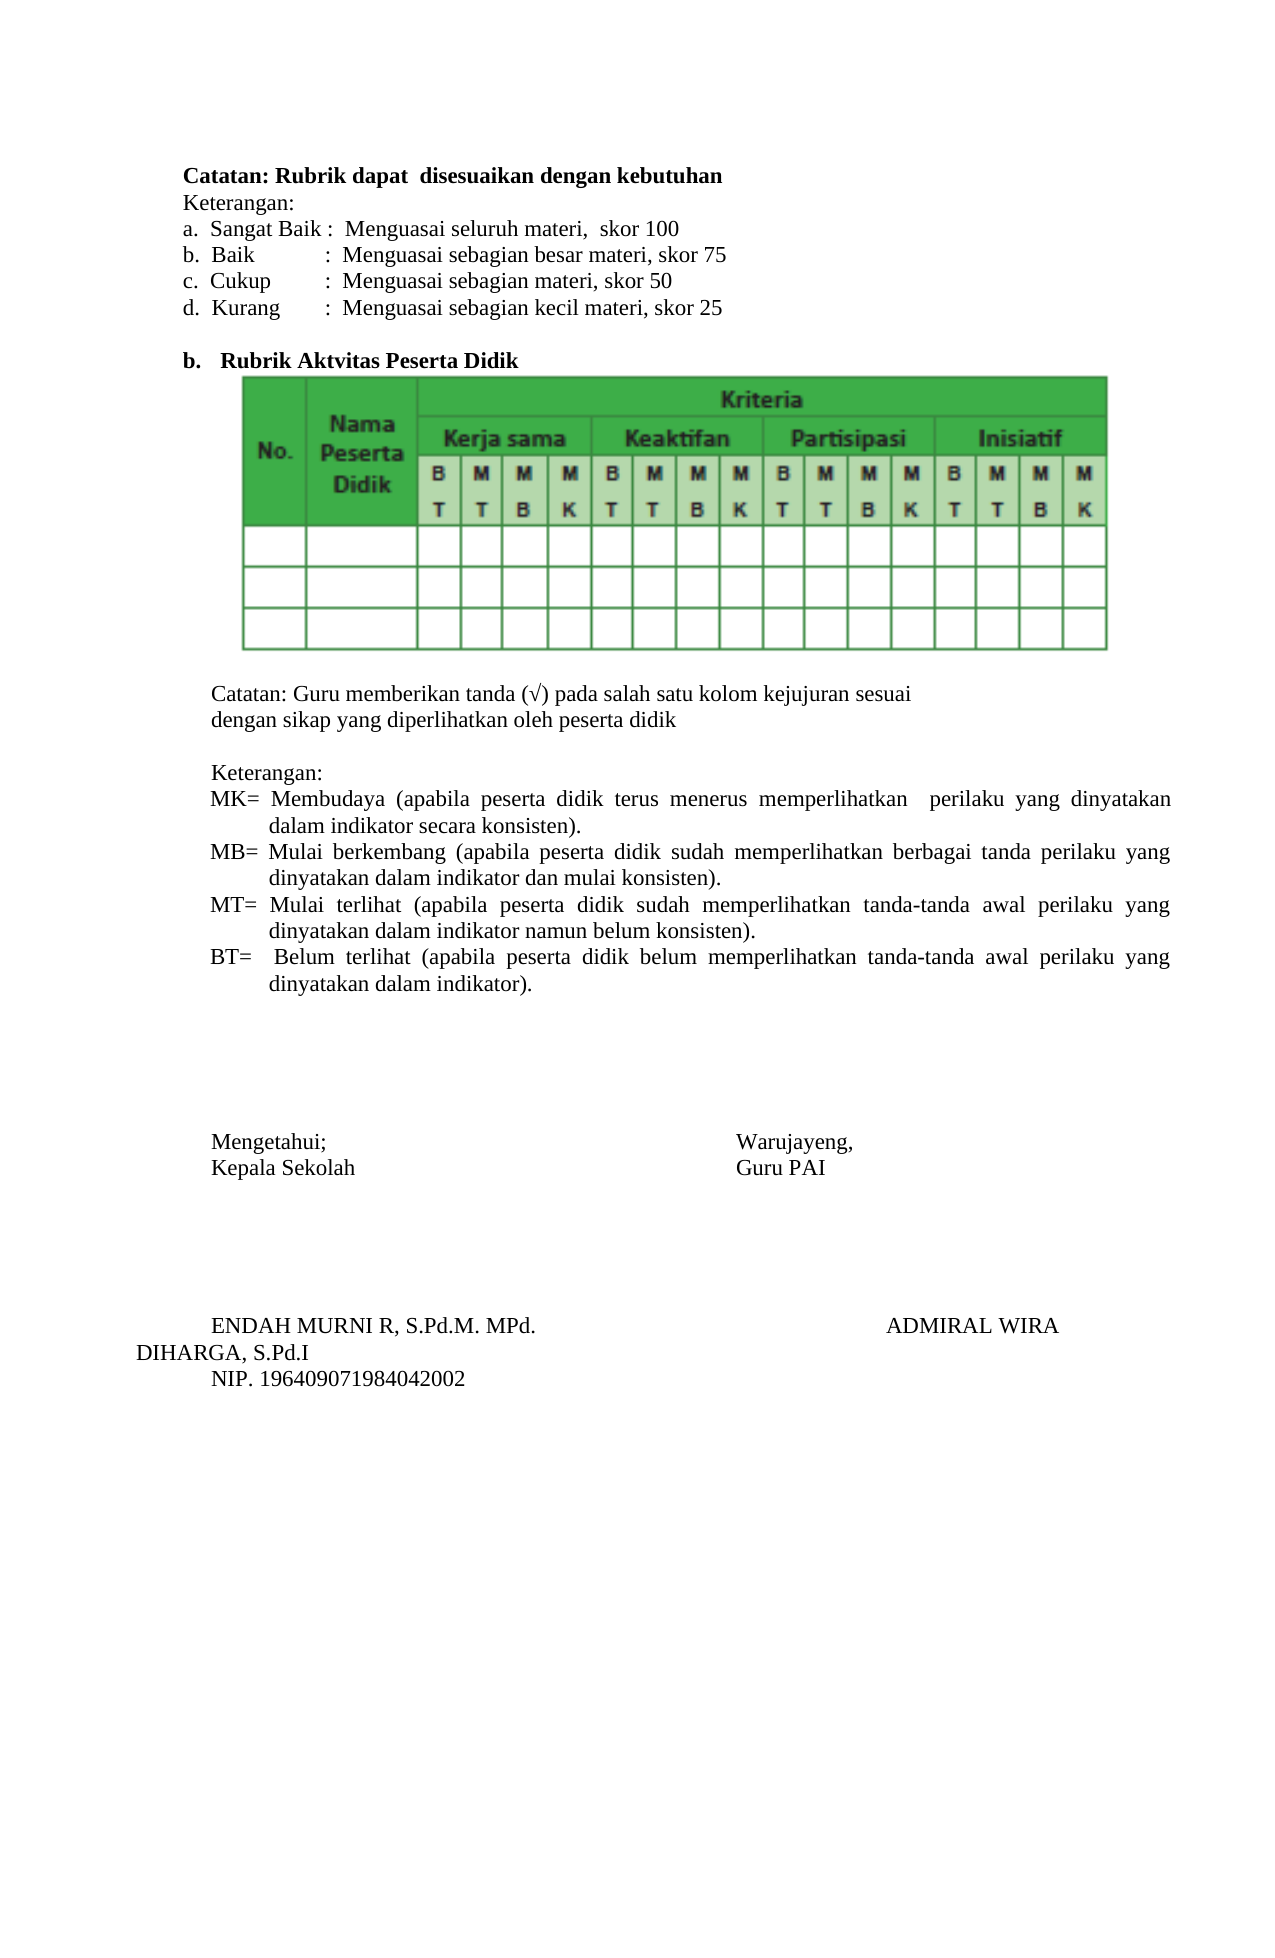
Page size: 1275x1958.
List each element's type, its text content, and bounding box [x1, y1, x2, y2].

text d. Kurang : Menguasai sebagian kecil materi, skor 25 [183, 294, 1172, 320]
text Mengetahui; Warujayeng, [136, 1128, 1172, 1154]
text BT= Belum terlihat (apabila peserta didik belum memperlihatkan tanda-tanda awal perilaku yang dinyatakan dalam indikator). [210, 943, 1172, 996]
text a. Sangat Baik : Menguasai seluruh materi, skor 100 [183, 215, 1172, 241]
text Catatan: Rubrik dapat disesuaikan dengan kebutuhan [183, 162, 1172, 188]
text MT= Mulai terlihat (apabila peserta didik sudah memperlihatkan tanda-tanda awal perilaku yang dinyatakan dalam indikator namun belum konsisten). [210, 891, 1172, 943]
text Keterangan: [183, 188, 1172, 215]
list Rubrik Aktvitas Peserta Didik [183, 347, 1172, 373]
text Keterangan: [211, 759, 1172, 785]
text b. Baik : Menguasai sebagian besar materi, skor 75 [183, 241, 1172, 268]
text MB= Mulai berkembang (apabila peserta didik sudah memperlihatkan berbagai tanda perilaku yang dinyatakan dalam indikator dan mulai konsisten). [210, 838, 1172, 891]
text MK= Membudaya (apabila peserta didik terus menerus memperlihatkan perilaku yang dinyatakan dalam indikator secara konsisten). [210, 785, 1172, 838]
text NIP. 196409071984042002 [136, 1365, 1172, 1391]
text c. Cukup : Menguasai sebagian materi, skor 50 [183, 268, 1172, 294]
text ENDAH MURNI R, S.Pd.M. MPd. ADMIRAL WIRA DIHARGA, S.Pd.I [136, 1312, 1172, 1365]
text dengan sikap yang diperlihatkan oleh peserta didik [211, 706, 1172, 733]
text Kepala Sekolah Guru PAI [136, 1154, 1172, 1181]
text Catatan: Guru memberikan tanda (√) pada salah satu kolom kejujuran sesuai [211, 680, 1172, 706]
